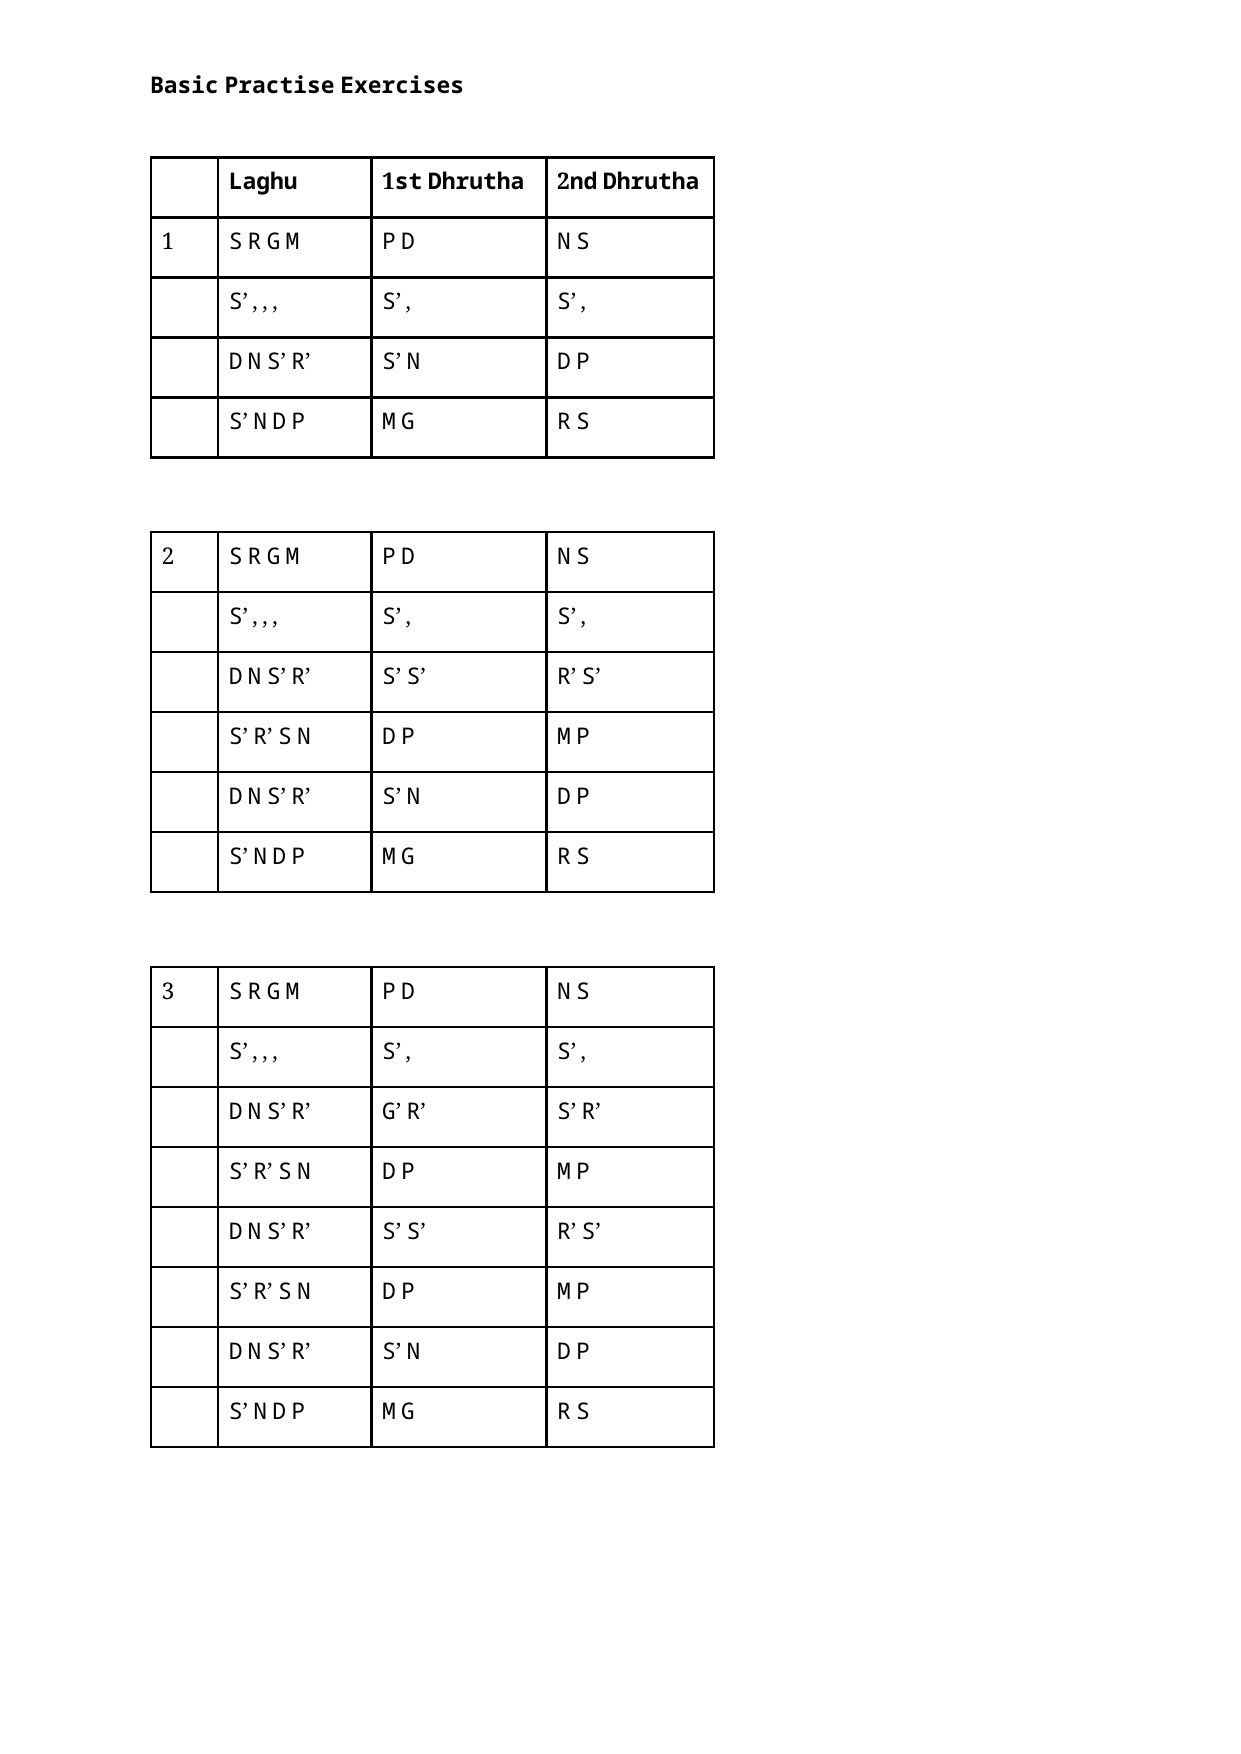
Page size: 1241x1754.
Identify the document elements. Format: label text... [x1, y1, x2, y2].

table_cell M G [373, 399, 545, 456]
table_cell D N S’ R’ [219, 339, 370, 396]
table_cell S’ , , , [219, 593, 370, 651]
table_cell M G [373, 1388, 545, 1446]
table_cell S’ N D P [219, 399, 370, 456]
table_header N S [548, 968, 713, 1026]
table_cell P D [373, 219, 545, 276]
table_cell R’ S’ [548, 653, 713, 711]
table_cell M G [373, 833, 545, 891]
table_cell [152, 1088, 217, 1146]
table_cell S’ , [548, 593, 713, 651]
table_cell S’ R’ S N [219, 1148, 370, 1206]
table_cell S’ , [373, 593, 545, 651]
table_cell [152, 1268, 217, 1326]
table_cell D N S’ R’ [219, 1088, 370, 1146]
table_cell S’ N [373, 773, 545, 831]
table_header 2nd Dhrutha [548, 159, 713, 216]
table_cell R S [548, 1388, 713, 1446]
table_cell [152, 713, 217, 771]
table_cell S’ , , , [219, 1028, 370, 1086]
table_header 3 [152, 968, 217, 1026]
table_cell S’ , [548, 1028, 713, 1086]
table_header Laghu [219, 159, 370, 216]
table_cell [152, 1148, 217, 1206]
table_header 1st Dhrutha [373, 159, 545, 216]
table_cell S’ R’ S N [219, 713, 370, 771]
table_cell [152, 773, 217, 831]
table_cell S’ , [548, 279, 713, 336]
table_cell N S [548, 219, 713, 276]
table_cell R S [548, 399, 713, 456]
table_cell D N S’ R’ [219, 653, 370, 711]
table_cell R’ S’ [548, 1208, 713, 1266]
table_cell R S [548, 833, 713, 891]
table_cell [152, 593, 217, 651]
table_cell S’ N D P [219, 833, 370, 891]
table_cell [152, 1388, 217, 1446]
table_cell [152, 339, 217, 396]
table_cell M P [548, 1148, 713, 1206]
table_cell [152, 1208, 217, 1266]
table_cell M P [548, 713, 713, 771]
table_cell 1 [152, 219, 217, 276]
table_cell [152, 1328, 217, 1386]
table_cell S’ R’ S N [219, 1268, 370, 1326]
table_cell S’ N D P [219, 1388, 370, 1446]
table_cell D P [373, 713, 545, 771]
table_cell [152, 279, 217, 336]
table_cell D N S’ R’ [219, 773, 370, 831]
table_cell S’ , [373, 279, 545, 336]
table_cell S’ S’ [373, 1208, 545, 1266]
table_cell S’ N [373, 339, 545, 396]
table_cell D P [373, 1268, 545, 1326]
table_cell D N S’ R’ [219, 1208, 370, 1266]
table_cell S’ , [373, 1028, 545, 1086]
table_header N S [548, 533, 713, 591]
table_cell D P [548, 339, 713, 396]
table_cell D P [548, 773, 713, 831]
table_cell S’ N [373, 1328, 545, 1386]
table_header S R G M [219, 533, 370, 591]
table_cell D N S’ R’ [219, 1328, 370, 1386]
table_header P D [373, 533, 545, 591]
table_cell S’ , , , [219, 279, 370, 336]
table_header S R G M [219, 968, 370, 1026]
table_header 2 [152, 533, 217, 591]
table_header [152, 159, 217, 216]
table_cell [152, 399, 217, 456]
table_cell S’ R’ [548, 1088, 713, 1146]
table_cell [152, 833, 217, 891]
table_cell D P [373, 1148, 545, 1206]
table_cell G’ R’ [373, 1088, 545, 1146]
table_cell D P [548, 1328, 713, 1386]
table_header P D [373, 968, 545, 1026]
table_cell S R G M [219, 219, 370, 276]
table_cell [152, 1028, 217, 1086]
table_cell [152, 653, 217, 711]
table_cell M P [548, 1268, 713, 1326]
table_cell S’ S’ [373, 653, 545, 711]
